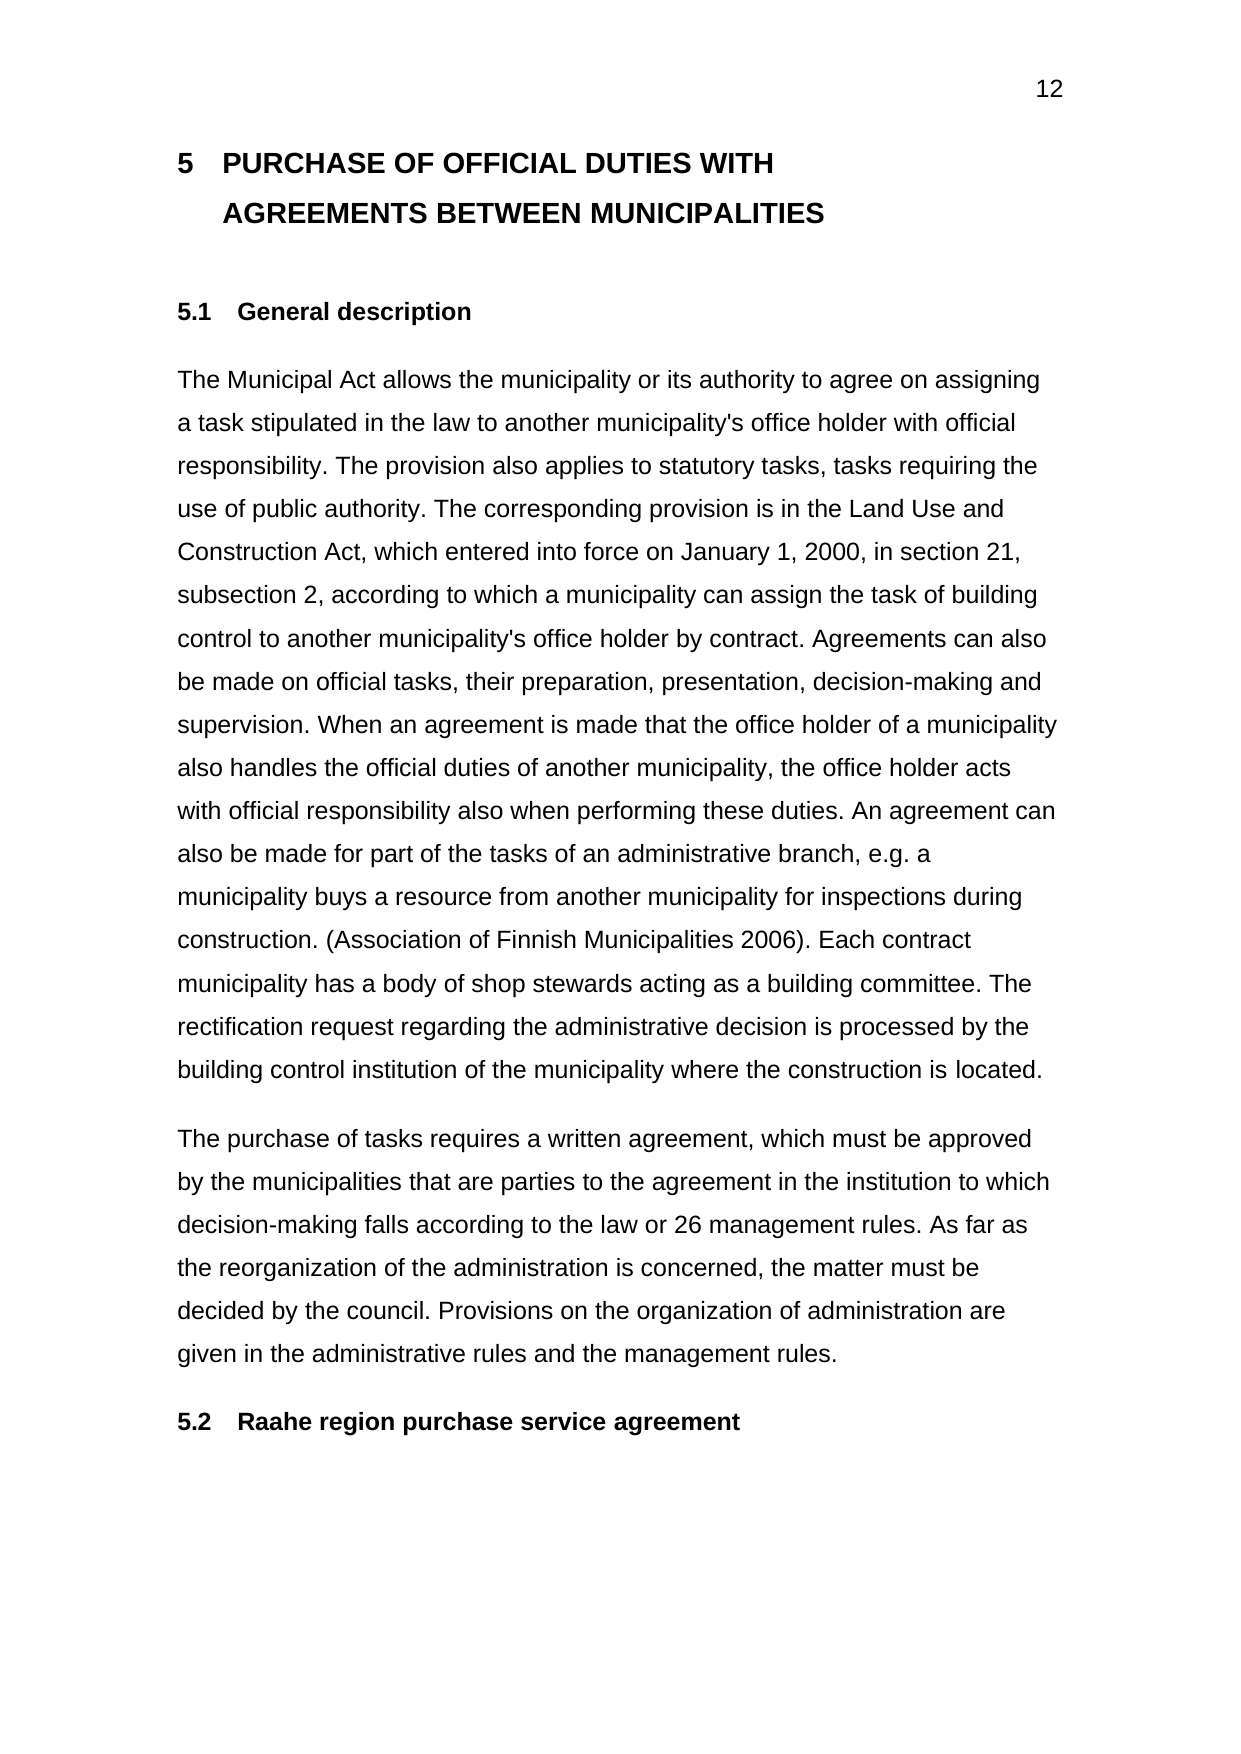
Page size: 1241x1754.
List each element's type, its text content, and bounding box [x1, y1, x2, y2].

subtitle PURCHASE OF OFFICIAL DUTIES WITH AGREEMENTS BETWEEN MUNICIPALITIES [177, 146, 988, 230]
text The purchase of tasks requires a written agreement, which must be approved by the municipalities that are parties to the agreement in the institution to which decision-making falls according to the law or 26 management rules. As far as the reorganization of the administration is concerned, the matter must be decided by the council. Provisions on the organization of administration are given in the administrative rules and the management rules. [177, 1123, 1054, 1368]
subtitle General description [177, 297, 1192, 326]
text The Municipal Act allows the municipality or its authority to agree on assigning a task stipulated in the law to another municipality's office holder with official responsibility. The provision also applies to statutory tasks, tasks requiring the use of public authority. The corresponding provision is in the Land Use and Construction Act, which entered into force on January 1, 2000, in section 21, subsection 2, according to which a municipality can assign the task of building control to another municipality's office holder by contract. Agreements can also be made on official tasks, their preparation, presentation, decision-making and supervision. When an agreement is made that the office holder of a municipality also handles the official duties of another municipality, the office holder acts with official responsibility also when performing these duties. An agreement can also be made for part of the tasks of an administrative branch, e.g. a municipality buys a resource from another municipality for inspections during construction. (Association of Finnish Municipalities 2006). Each contract municipality has a body of shop stewards acting as a building committee. The rectification request regarding the administrative decision is processed by the building control institution of the municipality where the construction is located. [177, 365, 1062, 1084]
subtitle Raahe region purchase service agreement [177, 1407, 1192, 1436]
